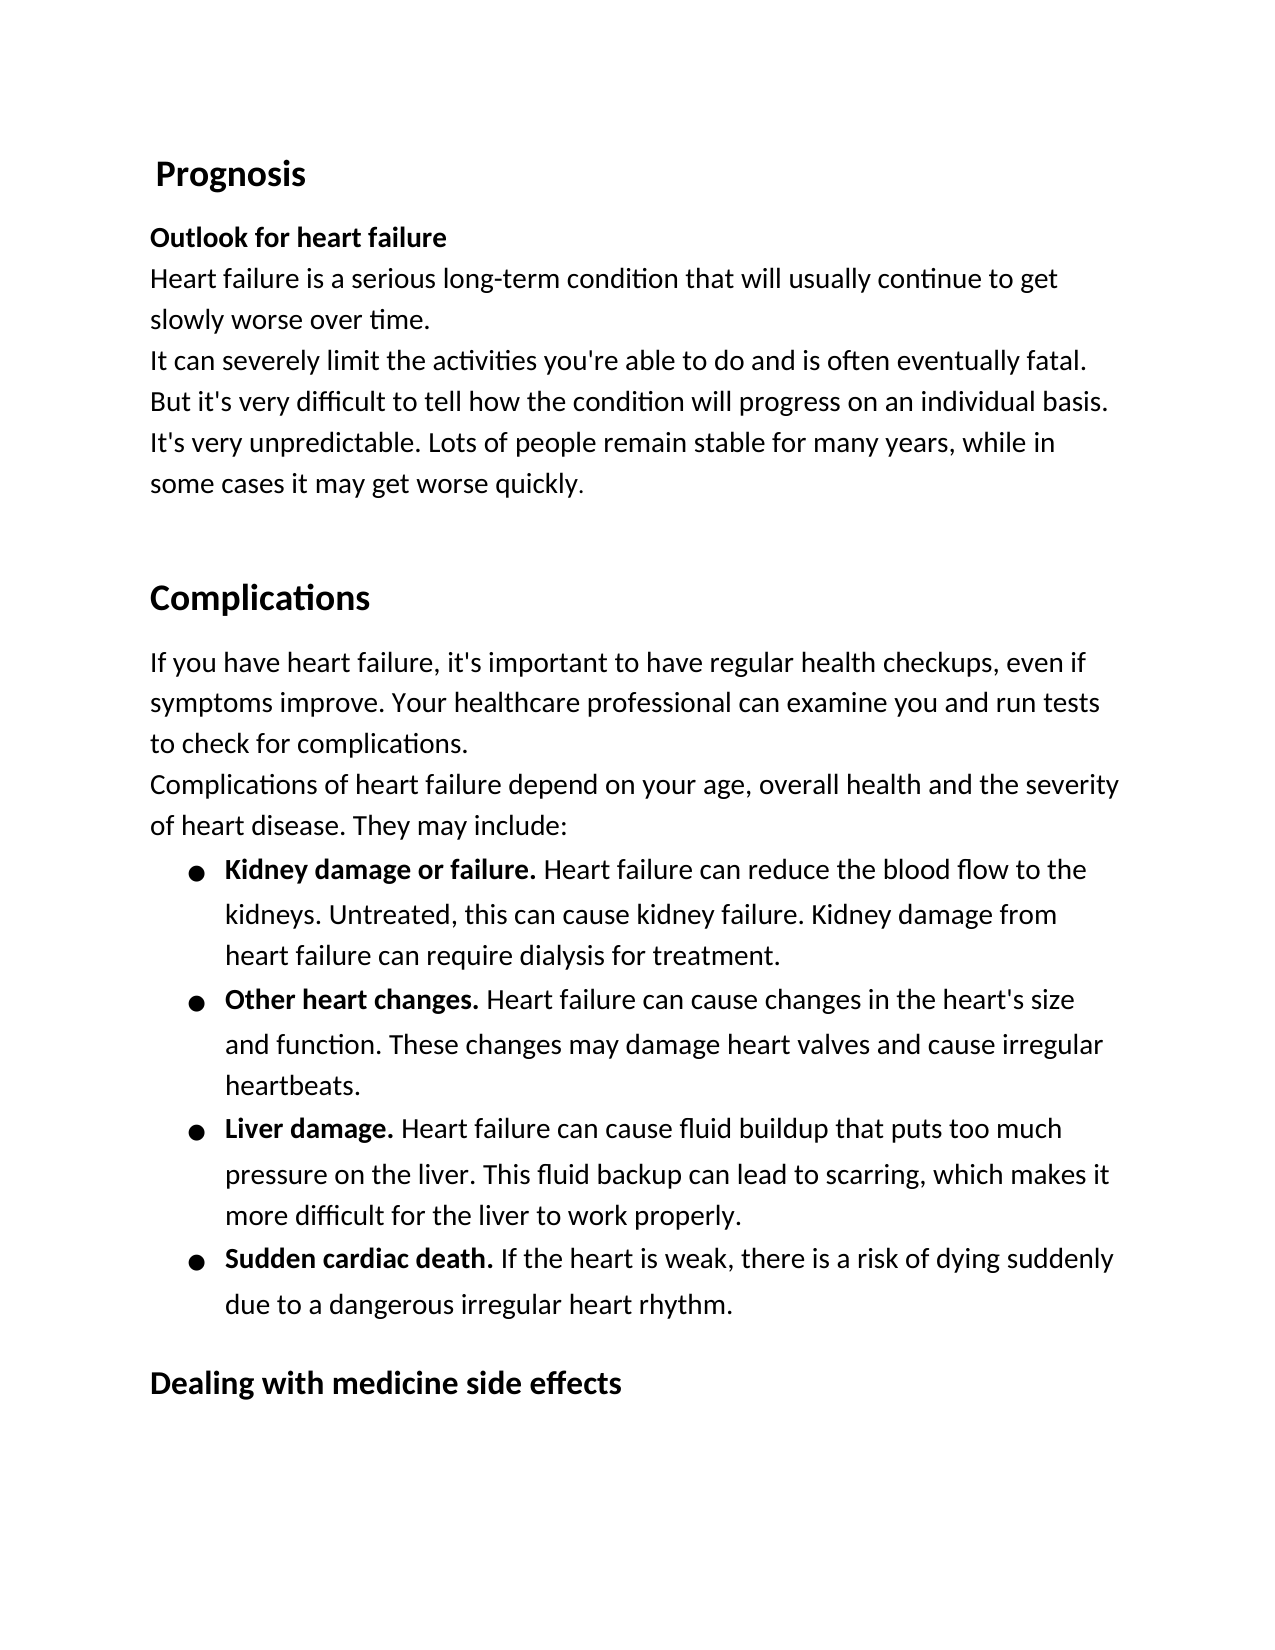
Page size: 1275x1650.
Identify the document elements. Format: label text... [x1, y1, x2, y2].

text Dealing with medicine side effects [150, 1362, 1125, 1403]
list Sudden cardiac death. If the heart is weak, there is a risk of dying suddenly due to a dangerous irregular heart rhythm. [187, 1238, 1125, 1322]
list Kidney damage or failure. Heart failure can reduce the blood flow to the kidneys. Untreated, this can cause kidney failure. Kidney damage from heart failure can require dialysis for treatment. [187, 848, 1125, 973]
text But it's very difficult to tell how the condition will progress on an individual basis. [150, 383, 1125, 419]
list Other heart changes. Heart failure can cause changes in the heart's size and function. These changes may damage heart valves and cause irregular heartbeats. [187, 978, 1125, 1103]
text It can severely limit the activities you're able to do and is often eventually fatal. [150, 342, 1125, 378]
text Outlook for heart failure [150, 219, 1125, 255]
text Complications of heart failure depend on your age, overall health and the severity of heart disease. They may include: [150, 766, 1125, 843]
text It's very unpredictable. Lots of people remain stable for many years, while in some cases it may get worse quickly. [150, 424, 1125, 501]
text Heart failure is a serious long-term condition that will usually continue to get slowly worse over time. [150, 260, 1125, 337]
text If you have heart failure, it's important to have regular health checkups, even if symptoms improve. Your healthcare professional can examine you and run tests to check for complications. [150, 644, 1125, 761]
text Complications [150, 574, 1125, 620]
text Prognosis [150, 150, 1125, 196]
list Liver damage. Heart failure can cause fluid buildup that puts too much pressure on the liver. This fluid backup can lead to scarring, which makes it more difficult for the liver to work properly. [187, 1108, 1125, 1233]
